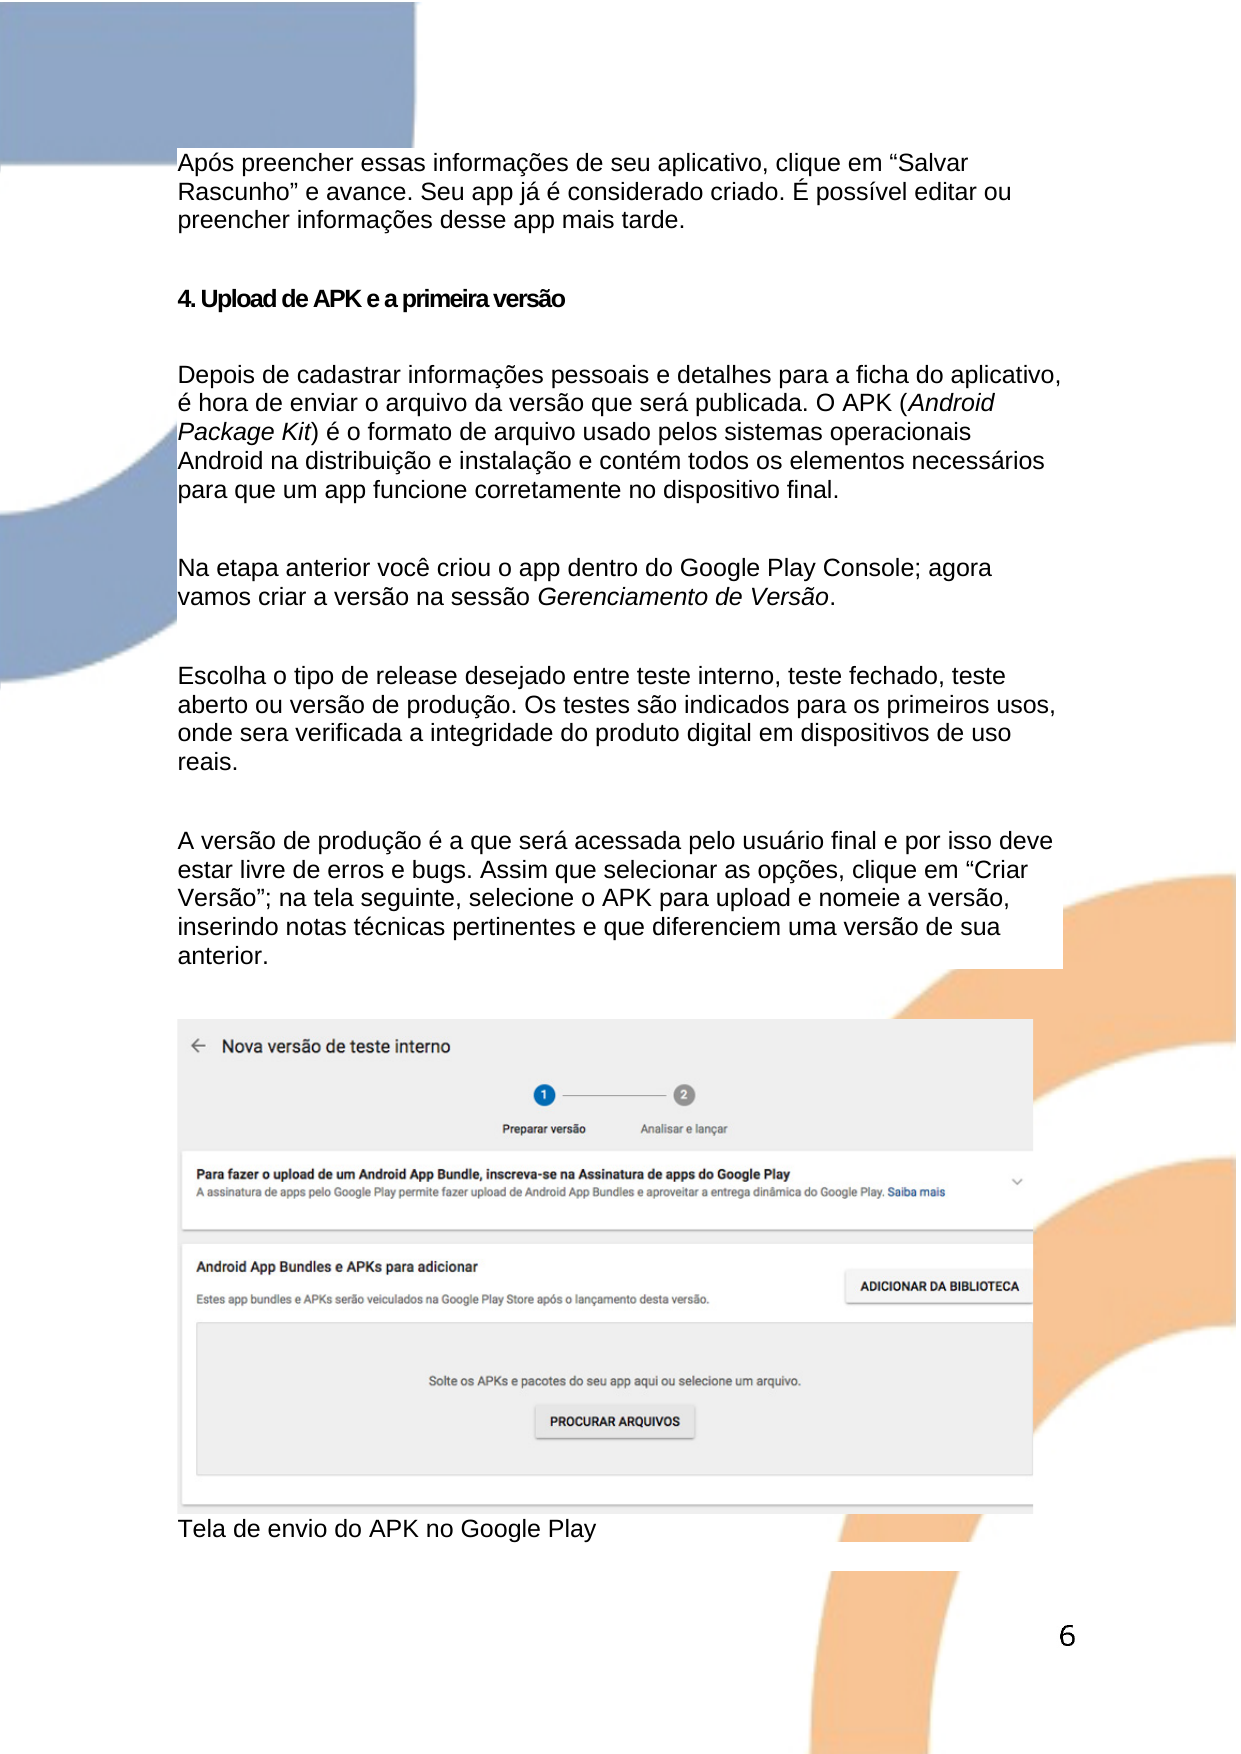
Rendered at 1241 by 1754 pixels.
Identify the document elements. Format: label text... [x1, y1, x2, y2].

text Na etapa anterior você criou o app dentro do Google Play Console; agora vamos criar a versão na sessão Gerenciamento de Versão. [177, 553, 1063, 611]
text 4. Upload de APK e a primeira versão [177, 284, 1063, 313]
text Após preencher essas informações de seu aplicativo, clique em “Salvar Rascunho” e avance. Seu app já é considerado criado. É possível editar ou preencher informações desse app mais tarde. [177, 148, 1063, 234]
picture [0, 2, 1236, 1754]
text Tela de envio do APK no Google Play [177, 1514, 1063, 1542]
text Escolha o tipo de release desejado entre teste interno, teste fechado, teste aberto ou versão de produção. Os testes são indicados para os primeiros usos, onde sera verificada a integridade do produto digital em dispositivos de uso reais. [177, 661, 1063, 776]
text Depois de cadastrar informações pessoais e detalhes para a ficha do aplicativo, é hora de enviar o arquivo da versão que será publicada. O APK (Android Package Kit) é o formato de arquivo usado pelos sistemas operacionais Android na distribuição e instalação e contém todos os elementos necessários para que um app funcione corretamente no dispositivo final. [177, 359, 1063, 503]
text A versão de produção é a que será acessada pelo usuário final e por isso deve estar livre de erros e bugs. Assim que selecionar as opções, clique em “Criar Versão”; na tela seguinte, selecione o APK para upload e nomeie a versão, inserindo notas técnicas pertinentes e que diferenciem uma versão de sua anterior. [177, 826, 1063, 969]
